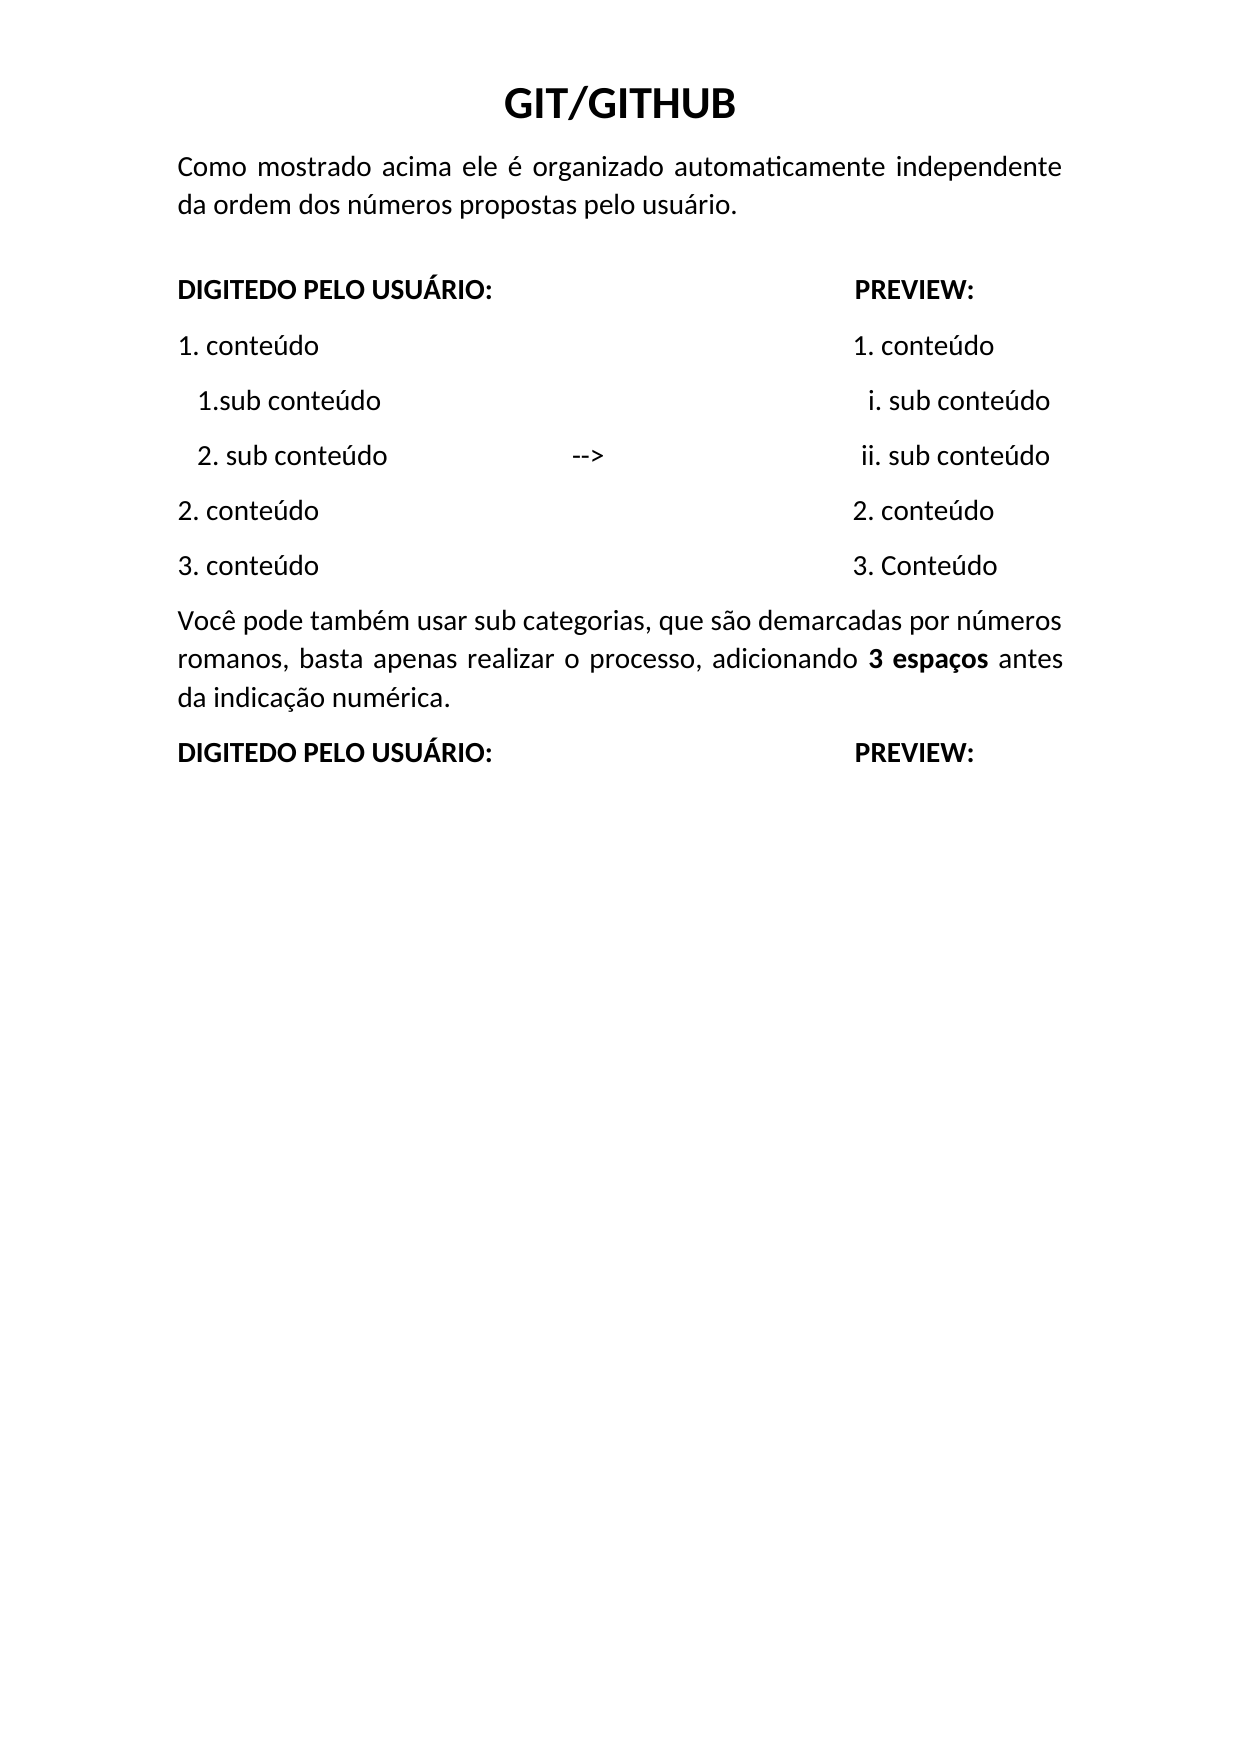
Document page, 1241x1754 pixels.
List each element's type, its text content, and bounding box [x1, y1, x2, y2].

text 2. sub conteúdo --> ii. sub conteúdo [177, 437, 1063, 472]
text Como mostrado acima ele é organizado automaticamente independente da ordem dos números propostas pelo usuário. [177, 148, 1063, 222]
text Você pode também usar sub categorias, que são demarcadas por números romanos, basta apenas realizar o processo, adicionando 3 espaços antes da indicação numérica. [177, 602, 1063, 714]
text 1.sub conteúdo i. sub conteúdo [177, 382, 1063, 417]
text DIGITEDO PELO USUÁRIO: PREVIEW: [177, 271, 1063, 307]
text DIGITEDO PELO USUÁRIO: PREVIEW: [177, 734, 1063, 770]
text 2. conteúdo 2. conteúdo [177, 492, 1063, 527]
text 1. conteúdo 1. conteúdo [177, 327, 1063, 362]
text 3. conteúdo 3. Conteúdo [177, 547, 1063, 583]
